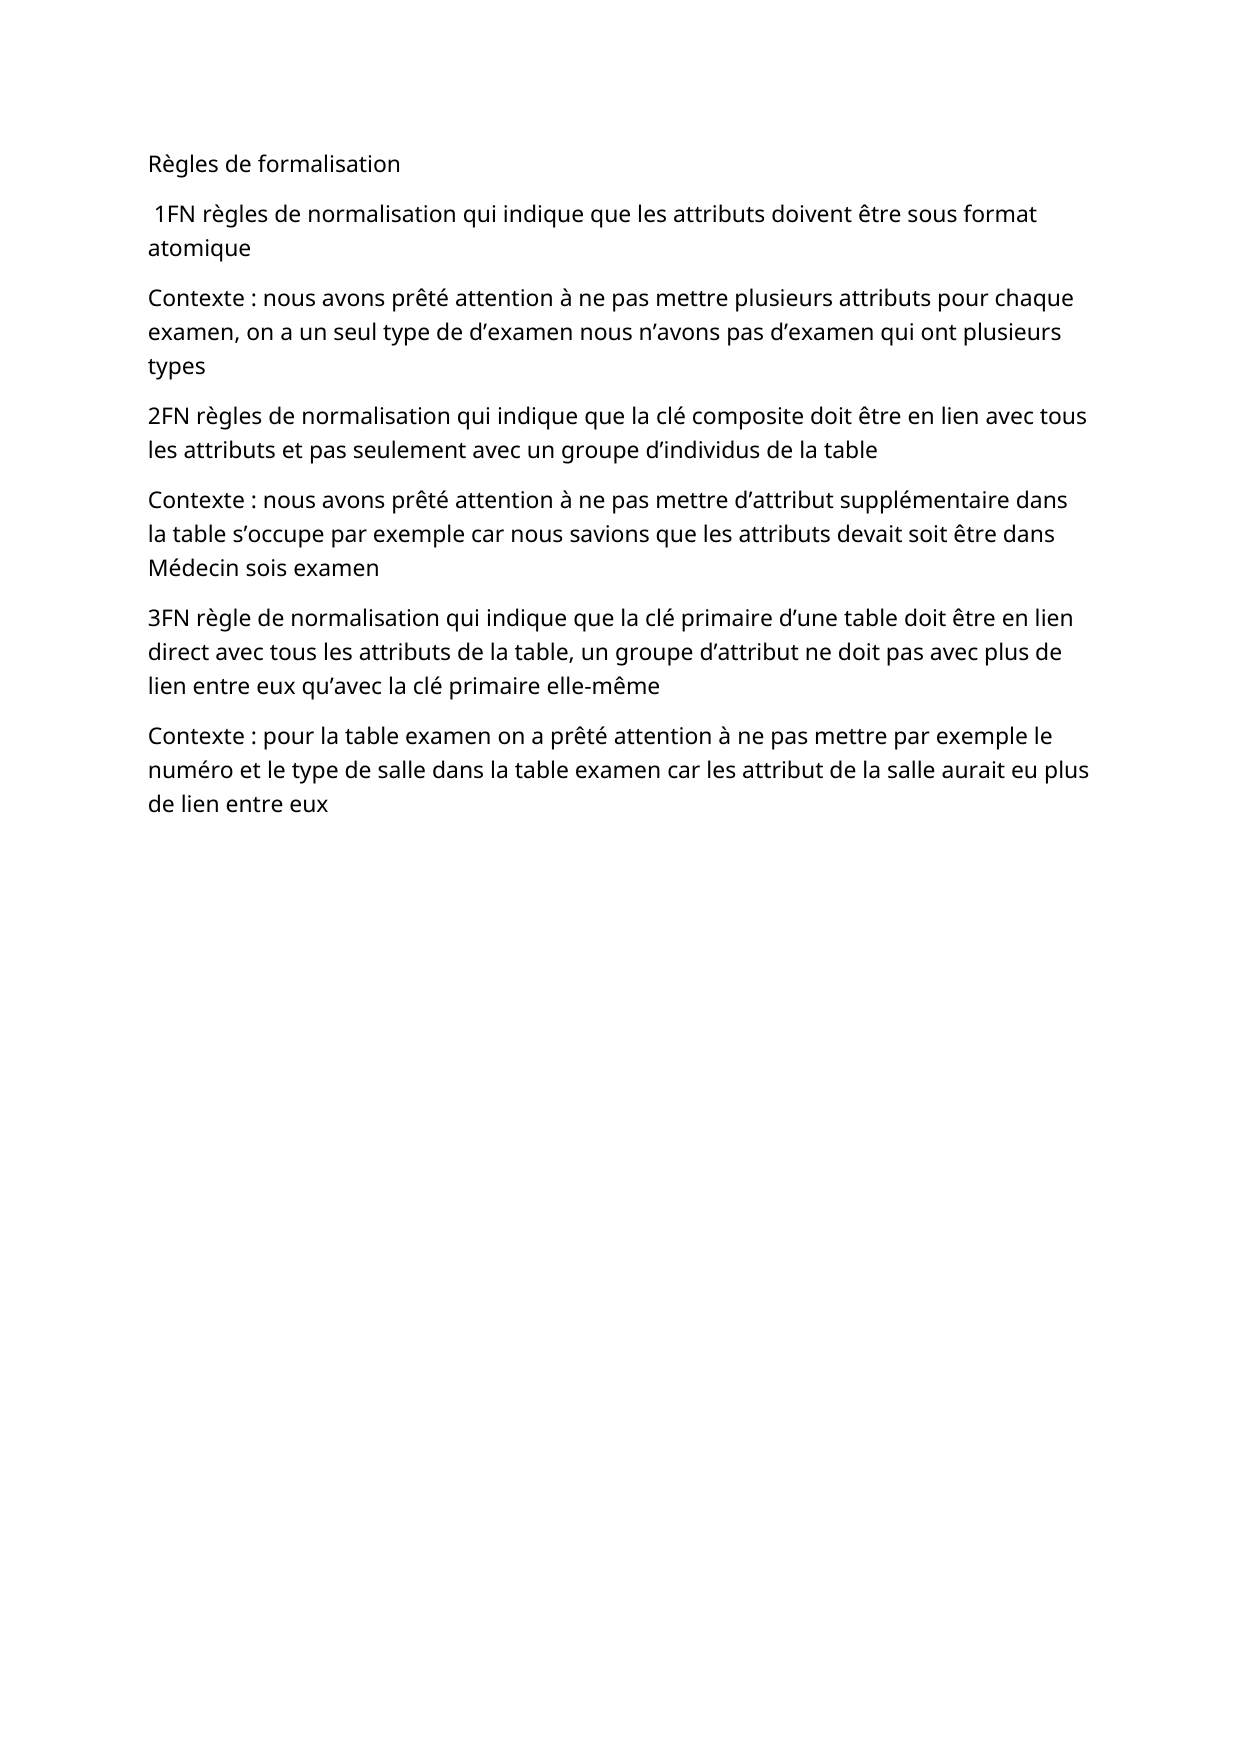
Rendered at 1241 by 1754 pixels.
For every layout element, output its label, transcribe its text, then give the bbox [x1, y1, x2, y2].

text Contexte : pour la table examen on a prêté attention à ne pas mettre par exemple le numéro et le type de salle dans la table examen car les attribut de la salle aurait eu plus de lien entre eux [148, 720, 1093, 819]
text 1FN règles de normalisation qui indique que les attributs doivent être sous format atomique [148, 198, 1093, 263]
text Règles de formalisation [148, 148, 1093, 179]
text Contexte : nous avons prêté attention à ne pas mettre plusieurs attributs pour chaque examen, on a un seul type de d’examen nous n’avons pas d’examen qui ont plusieurs types [148, 282, 1093, 381]
text 3FN règle de normalisation qui indique que la clé primaire d’une table doit être en lien direct avec tous les attributs de la table, un groupe d’attribut ne doit pas avec plus de lien entre eux qu’avec la clé primaire elle-même [148, 602, 1093, 701]
text 2FN règles de normalisation qui indique que la clé composite doit être en lien avec tous les attributs et pas seulement avec un groupe d’individus de la table [148, 400, 1093, 465]
text Contexte : nous avons prêté attention à ne pas mettre d’attribut supplémentaire dans la table s’occupe par exemple car nous savions que les attributs devait soit être dans Médecin sois examen [148, 484, 1093, 583]
